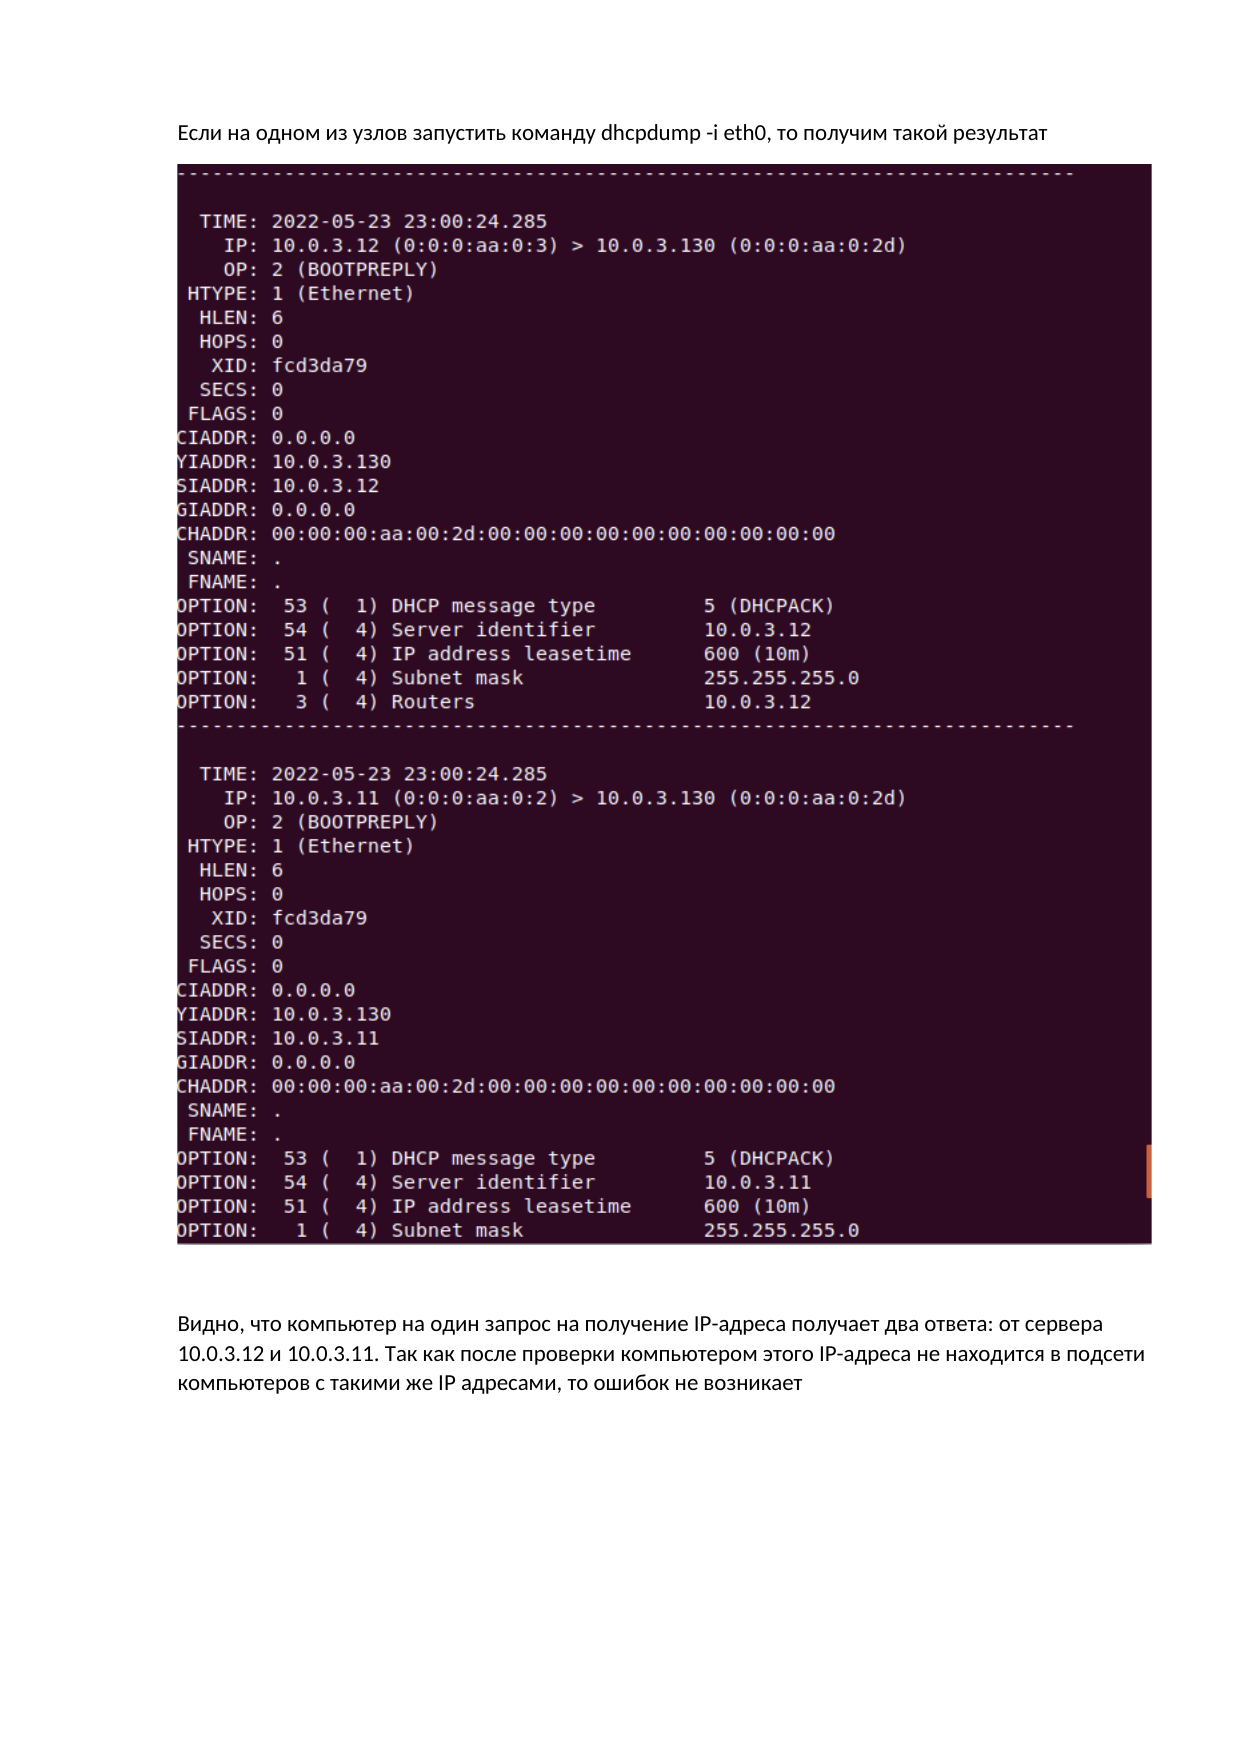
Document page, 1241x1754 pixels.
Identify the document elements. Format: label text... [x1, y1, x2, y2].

text Видно, что компьютер на один запрос на получение IP-адреса получает два ответа: от сервера 10.0.3.12 и 10.0.3.11. Так как после проверки компьютером этого IP-адреса не находится в подсети компьютеров с такими же IP адресами, то ошибок не возникает [177, 1309, 1152, 1396]
text Если на одном из узлов запустить команду dhcpdump -i eth0, то получим такой результат [177, 118, 1152, 146]
picture [177, 164, 1152, 1245]
